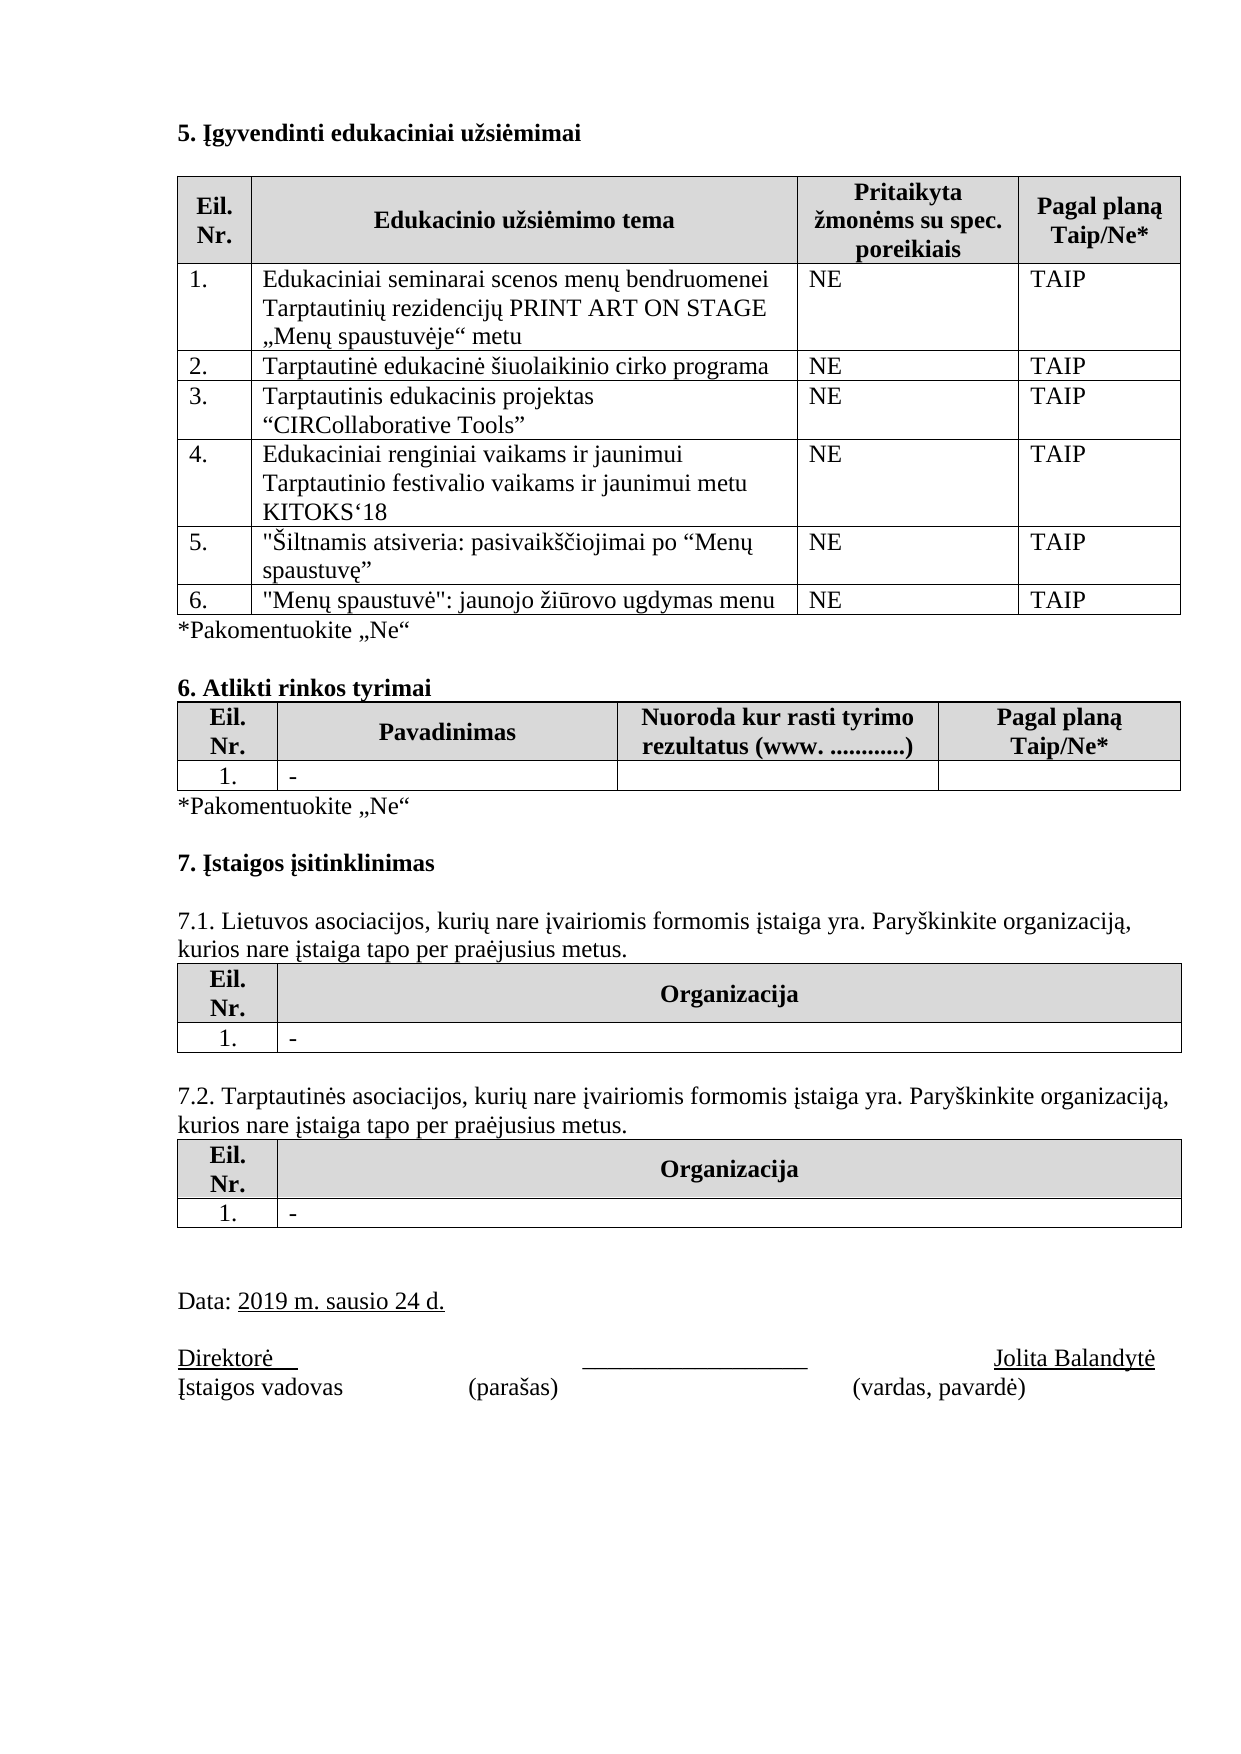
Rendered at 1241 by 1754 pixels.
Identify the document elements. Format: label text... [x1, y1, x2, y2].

table_cell [939, 761, 1180, 790]
table_cell 6. [178, 585, 251, 614]
table_cell NE [798, 585, 1018, 614]
table_cell - [278, 761, 617, 790]
table_cell - [278, 1199, 1181, 1227]
table_header Organizacija [278, 1140, 1181, 1197]
text 6. Atlikti rinkos tyrimai [177, 673, 1181, 701]
table_cell Edukaciniai seminarai scenos menų bendruomenei Tarptautinių rezidencijų PRINT ART ON STAGE „Menų spaustuvėje“ metu [252, 264, 797, 350]
table_header Pavadinimas [278, 703, 617, 760]
text *Pakomentuokite „Ne“ [177, 791, 1181, 819]
table_header Pagal planą Taip/Ne* [939, 703, 1180, 760]
table_cell 1. [178, 264, 251, 350]
table_cell "Menų spaustuvė": jaunojo žiūrovo ugdymas menu [252, 585, 797, 614]
table_header Nuoroda kur rasti tyrimo rezultatus (www. ............) [618, 703, 938, 760]
table_header Organizacija [278, 964, 1181, 1022]
table_cell 1. [178, 1199, 277, 1227]
table_cell TAIP [1019, 585, 1180, 614]
table_header Eil. Nr. [178, 1140, 277, 1197]
table_header Eil. Nr. [178, 703, 277, 760]
table_cell NE [798, 440, 1018, 526]
text 7.1. Lietuvos asociacijos, kurių nare įvairiomis formomis įstaiga yra. Paryškinkite organizaciją, kurios nare įstaiga tapo per praėjusius metus. [177, 906, 1181, 963]
table_header Edukacinio užsiėmimo tema [252, 177, 797, 263]
table_cell "Šiltnamis atsiveria: pasivaikščiojimai po “Menų spaustuvę” [252, 527, 797, 584]
table_cell 2. [178, 351, 251, 380]
table_cell 1. [178, 761, 277, 790]
table_cell [618, 761, 938, 790]
table_header Eil. Nr. [178, 177, 251, 263]
table_cell NE [798, 264, 1018, 350]
table_cell Edukaciniai renginiai vaikams ir jaunimui Tarptautinio festivalio vaikams ir jaunimui metu KITOKS‘18 [252, 440, 797, 526]
table_cell NE [798, 527, 1018, 584]
table_cell NE [798, 381, 1018, 438]
table_header Pritaikyta žmonėms su spec. poreikiais [798, 177, 1018, 263]
table_cell - [278, 1023, 1181, 1052]
text Direktorė __________________ Jolita Balandytė [177, 1343, 1181, 1372]
text *Pakomentuokite „Ne“ [177, 615, 1181, 644]
table_cell 3. [178, 381, 251, 438]
text Įstaigos vadovas (parašas) (vardas, pavardė) [177, 1372, 1181, 1401]
text Data: 2019 m. sausio 24 d. [177, 1286, 1181, 1314]
table_cell TAIP [1019, 264, 1180, 350]
table_cell TAIP [1019, 381, 1180, 438]
table_cell 5. [178, 527, 251, 584]
table_header Pagal planą Taip/Ne* [1019, 177, 1180, 263]
text 7. Įstaigos įsitinklinimas [177, 848, 1181, 877]
table_cell TAIP [1019, 527, 1180, 584]
table_header Eil. Nr. [178, 964, 277, 1022]
table_cell Tarptautinė edukacinė šiuolaikinio cirko programa [252, 351, 797, 380]
table_cell TAIP [1019, 351, 1180, 380]
table_cell Tarptautinis edukacinis projektas “CIRCollaborative Tools” [252, 381, 797, 438]
table_cell 4. [178, 440, 251, 526]
text 5. Įgyvendinti edukaciniai užsiėmimai [177, 118, 1181, 147]
table_cell TAIP [1019, 440, 1180, 526]
text 7.2. Tarptautinės asociacijos, kurių nare įvairiomis formomis įstaiga yra. Paryškinkite organizaciją, kurios nare įstaiga tapo per praėjusius metus. [177, 1081, 1181, 1139]
table_cell 1. [178, 1023, 277, 1052]
table_cell NE [798, 351, 1018, 380]
